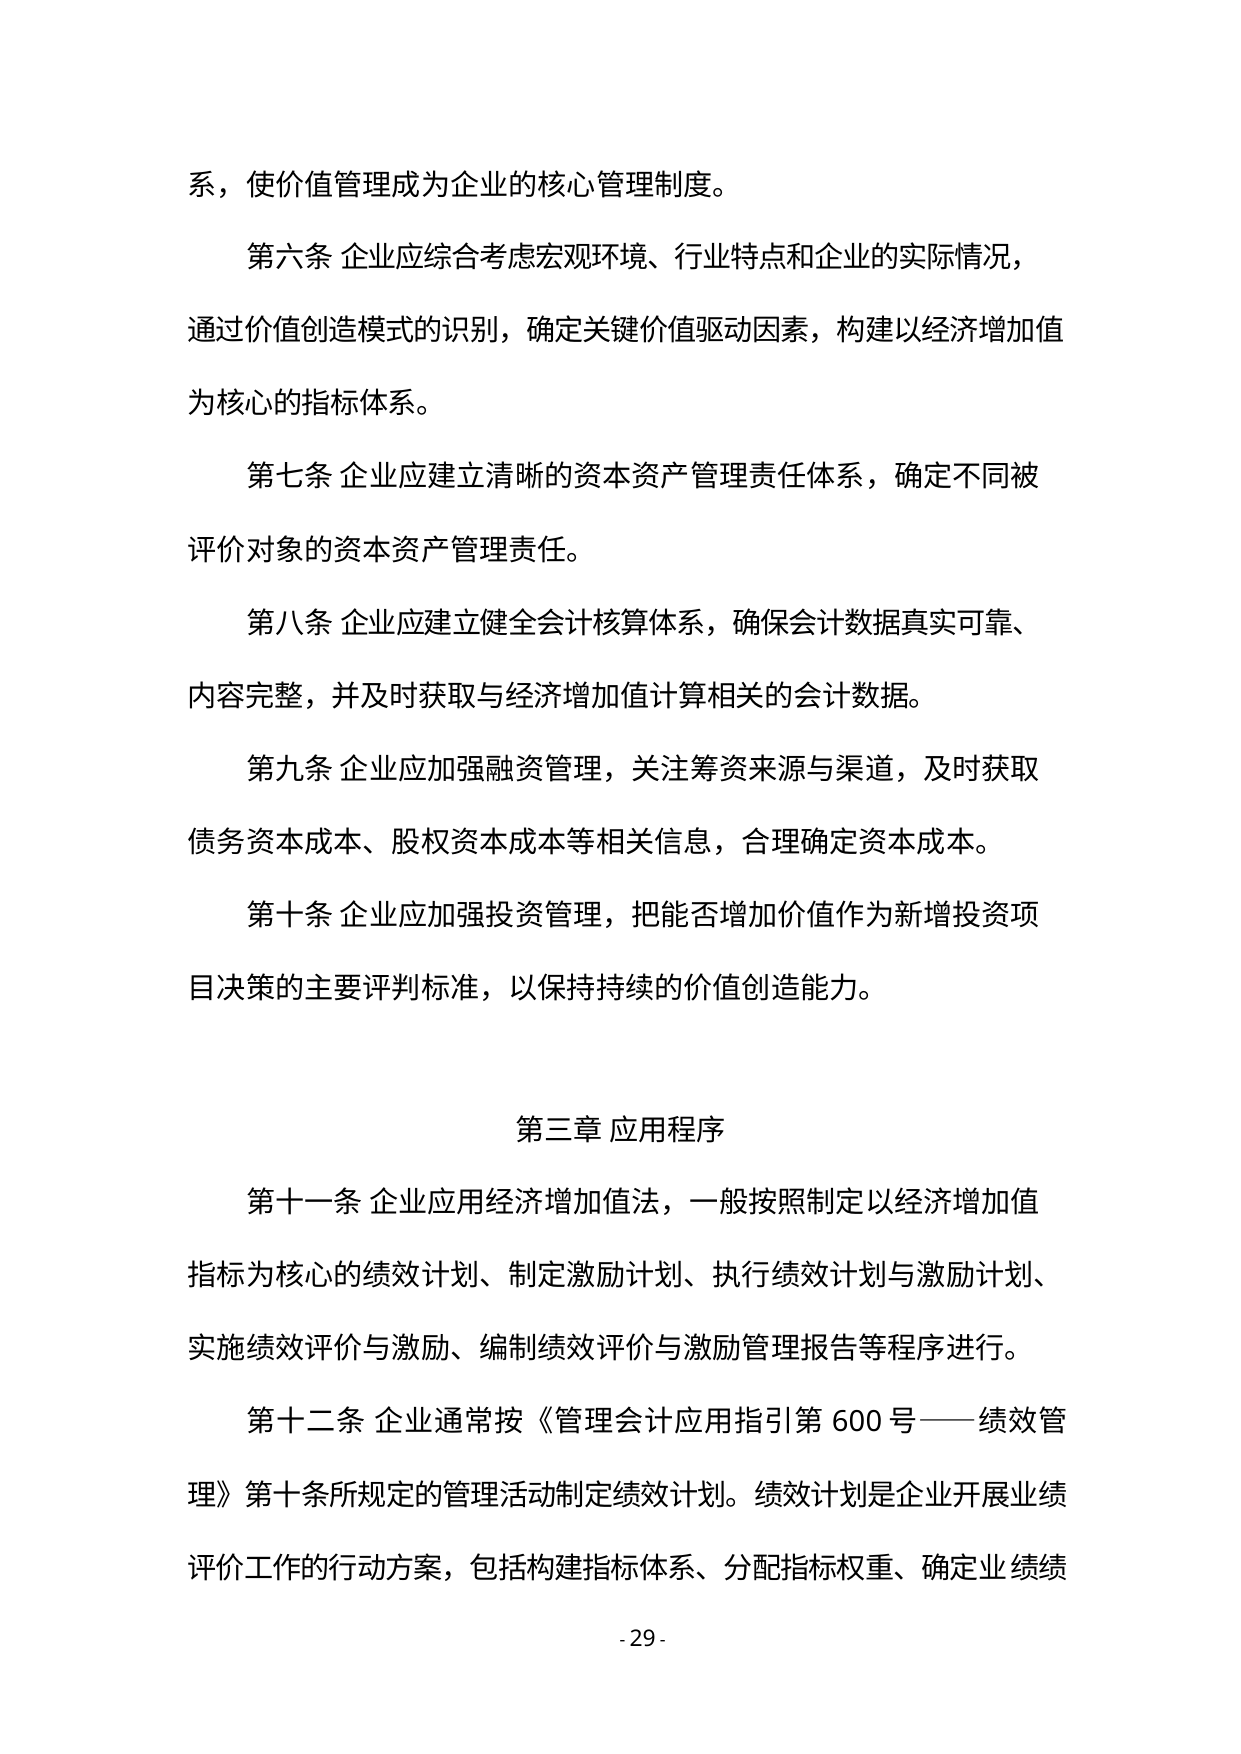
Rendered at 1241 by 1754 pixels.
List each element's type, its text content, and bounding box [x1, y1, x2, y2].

text 第六条 企业应综合考虑宏观环境、行业特点和企业的实际情况， 通过价值创造模式的识别，确定关键价值驱动因素，构建以经济增加值为核心的指标体系。 [187, 234, 1068, 422]
text 系，使价值管理成为企业的核心管理制度。 [187, 162, 1080, 204]
text 第九条 企业应加强融资管理，关注筹资来源与渠道，及时获取债务资本成本、股权资本成本等相关信息，合理确定资本成本。 [187, 746, 1053, 861]
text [187, 1398, 1068, 1587]
text 第七条 企业应建立清晰的资本资产管理责任体系，确定不同被评价对象的资本资产管理责任。 [187, 453, 1053, 568]
text 第三章 应用程序 [280, 1107, 961, 1149]
text 第十一条 企业应用经济增加值法，一般按照制定以经济增加值指标为核心的绩效计划、制定激励计划、执行绩效计划与激励计划、实施绩效评价与激励、编制绩效评价与激励管理报告等程序进行。 [187, 1178, 1063, 1367]
text 第十条 企业应加强投资管理，把能否增加价值作为新增投资项目决策的主要评判标准，以保持持续的价值创造能力。 [187, 892, 1053, 1007]
text 第八条 企业应建立健全会计核算体系，确保会计数据真实可靠、内容完整，并及时获取与经济增加值计算相关的会计数据。 [187, 599, 1068, 715]
